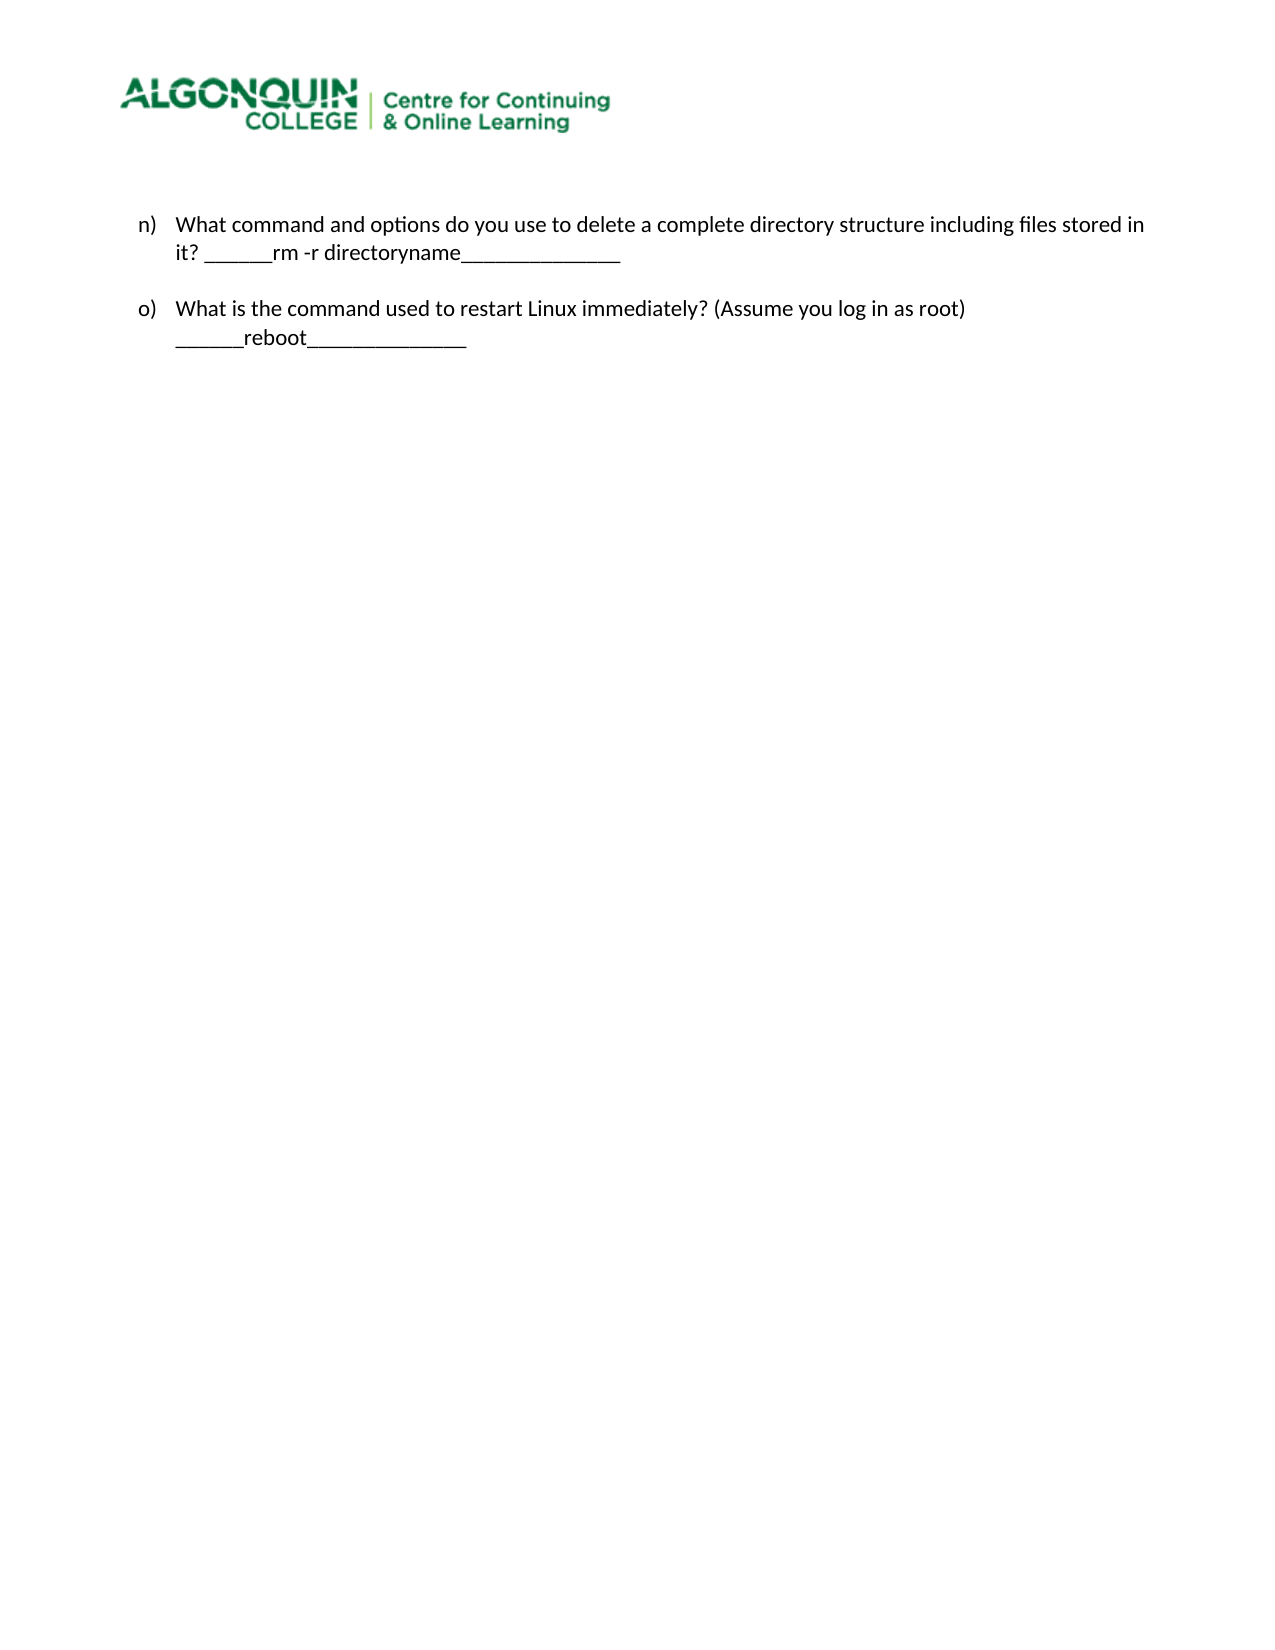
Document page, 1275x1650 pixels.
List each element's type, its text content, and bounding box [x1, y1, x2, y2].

picture [100, 59, 656, 151]
list What command and options do you use to delete a complete directory structure including files stored in it? ______rm -r directoryname______________ [138, 211, 1174, 267]
list What is the command used to restart Linux immediately? (Assume you log in as root) ______reboot______________ [138, 294, 1174, 351]
